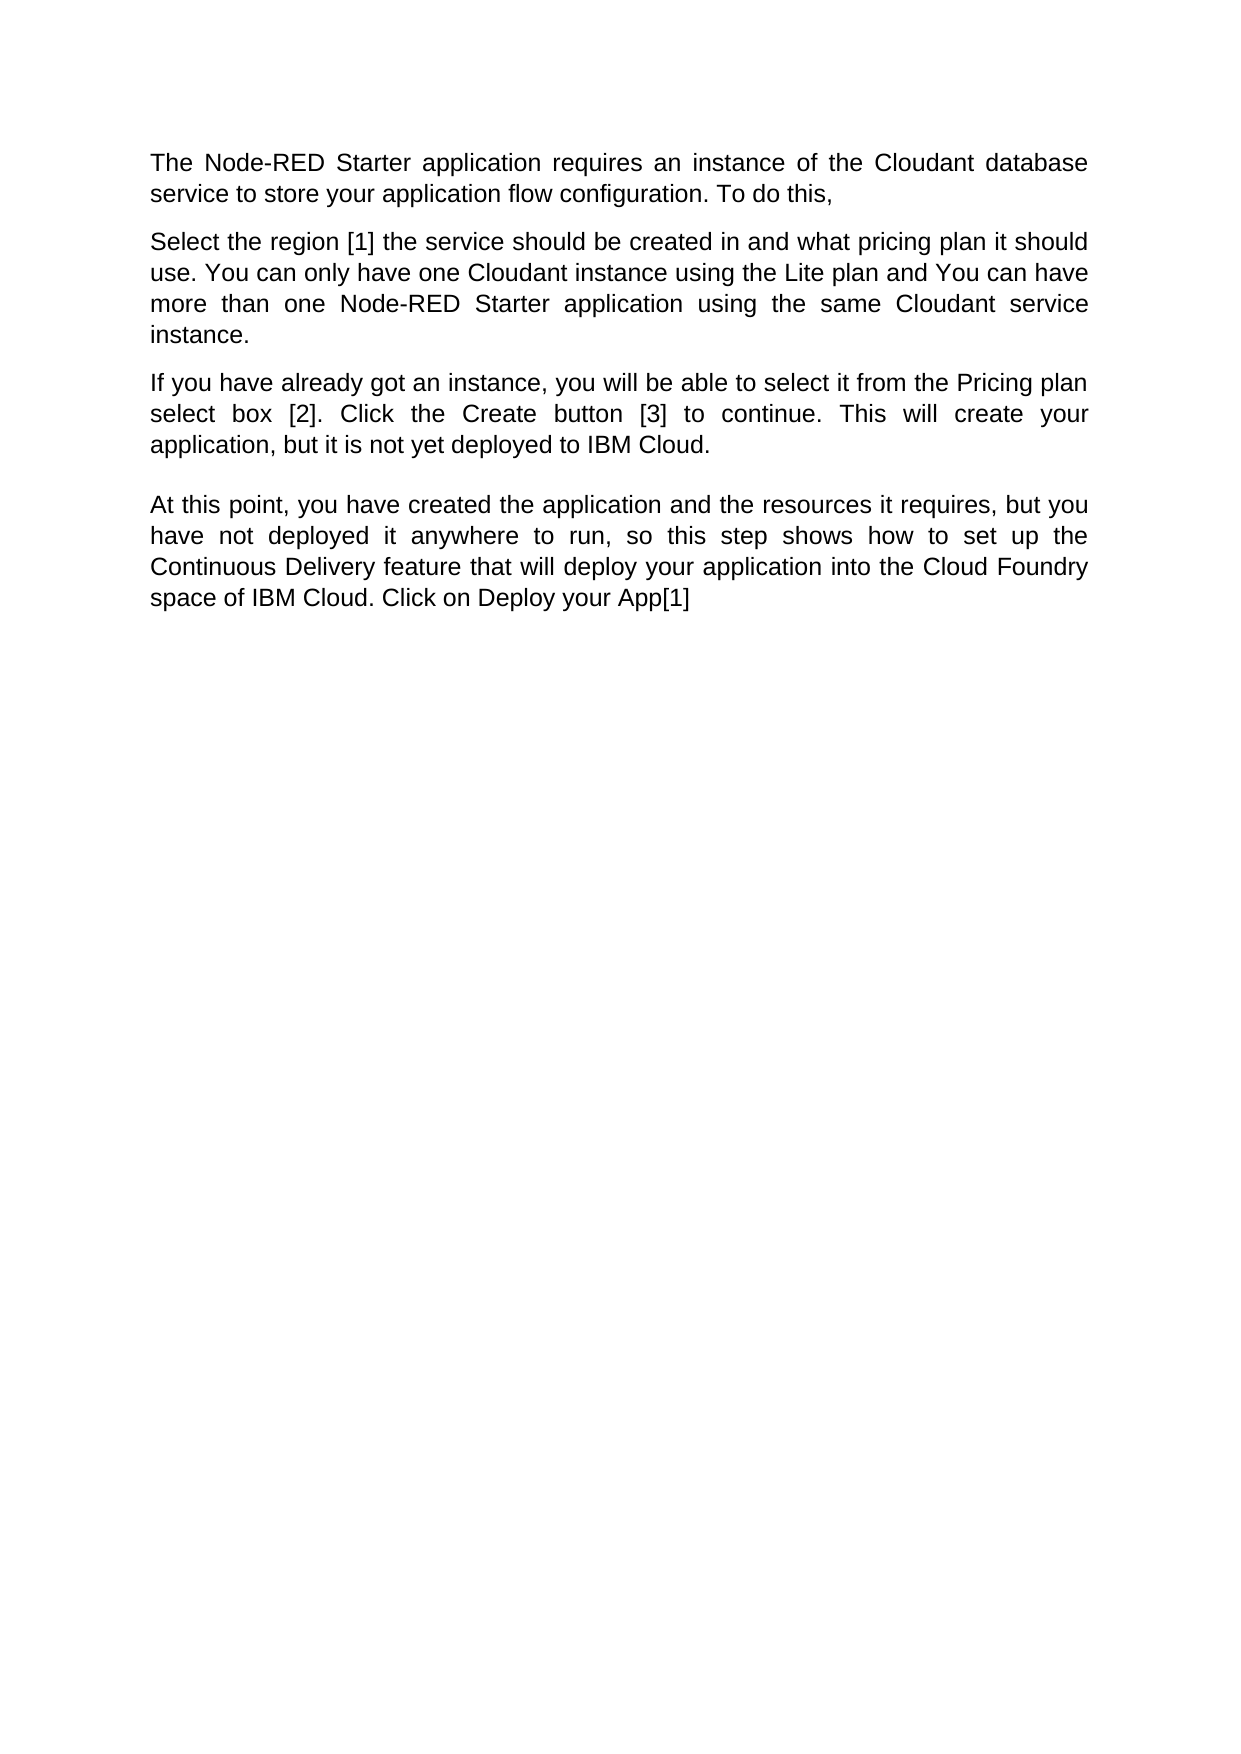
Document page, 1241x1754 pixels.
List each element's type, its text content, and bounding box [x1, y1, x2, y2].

text At this point, you have created the application and the resources it requires, but you have not deployed it anywhere to run, so this step shows how to set up the Continuous Delivery feature that will deploy your application into the Cloud Foundry space of IBM Cloud. Click on Deploy your App[1] [150, 490, 1091, 612]
text If you have already got an instance, you will be able to select it from the Pricing plan select box [2]. Click the Create button [3] to continue. This will create your application, but it is not yet deployed to IBM Cloud. [150, 368, 1091, 458]
text Select the region [1] the service should be created in and what pricing plan it should use. You can only have one Cloudant instance using the Lite plan and You can have more than one Node-RED Starter application using the same Cloudant service instance. [150, 227, 1091, 349]
text The Node-RED Starter application requires an instance of the Cloudant database service to store your application flow configuration. To do this, [150, 148, 1090, 208]
